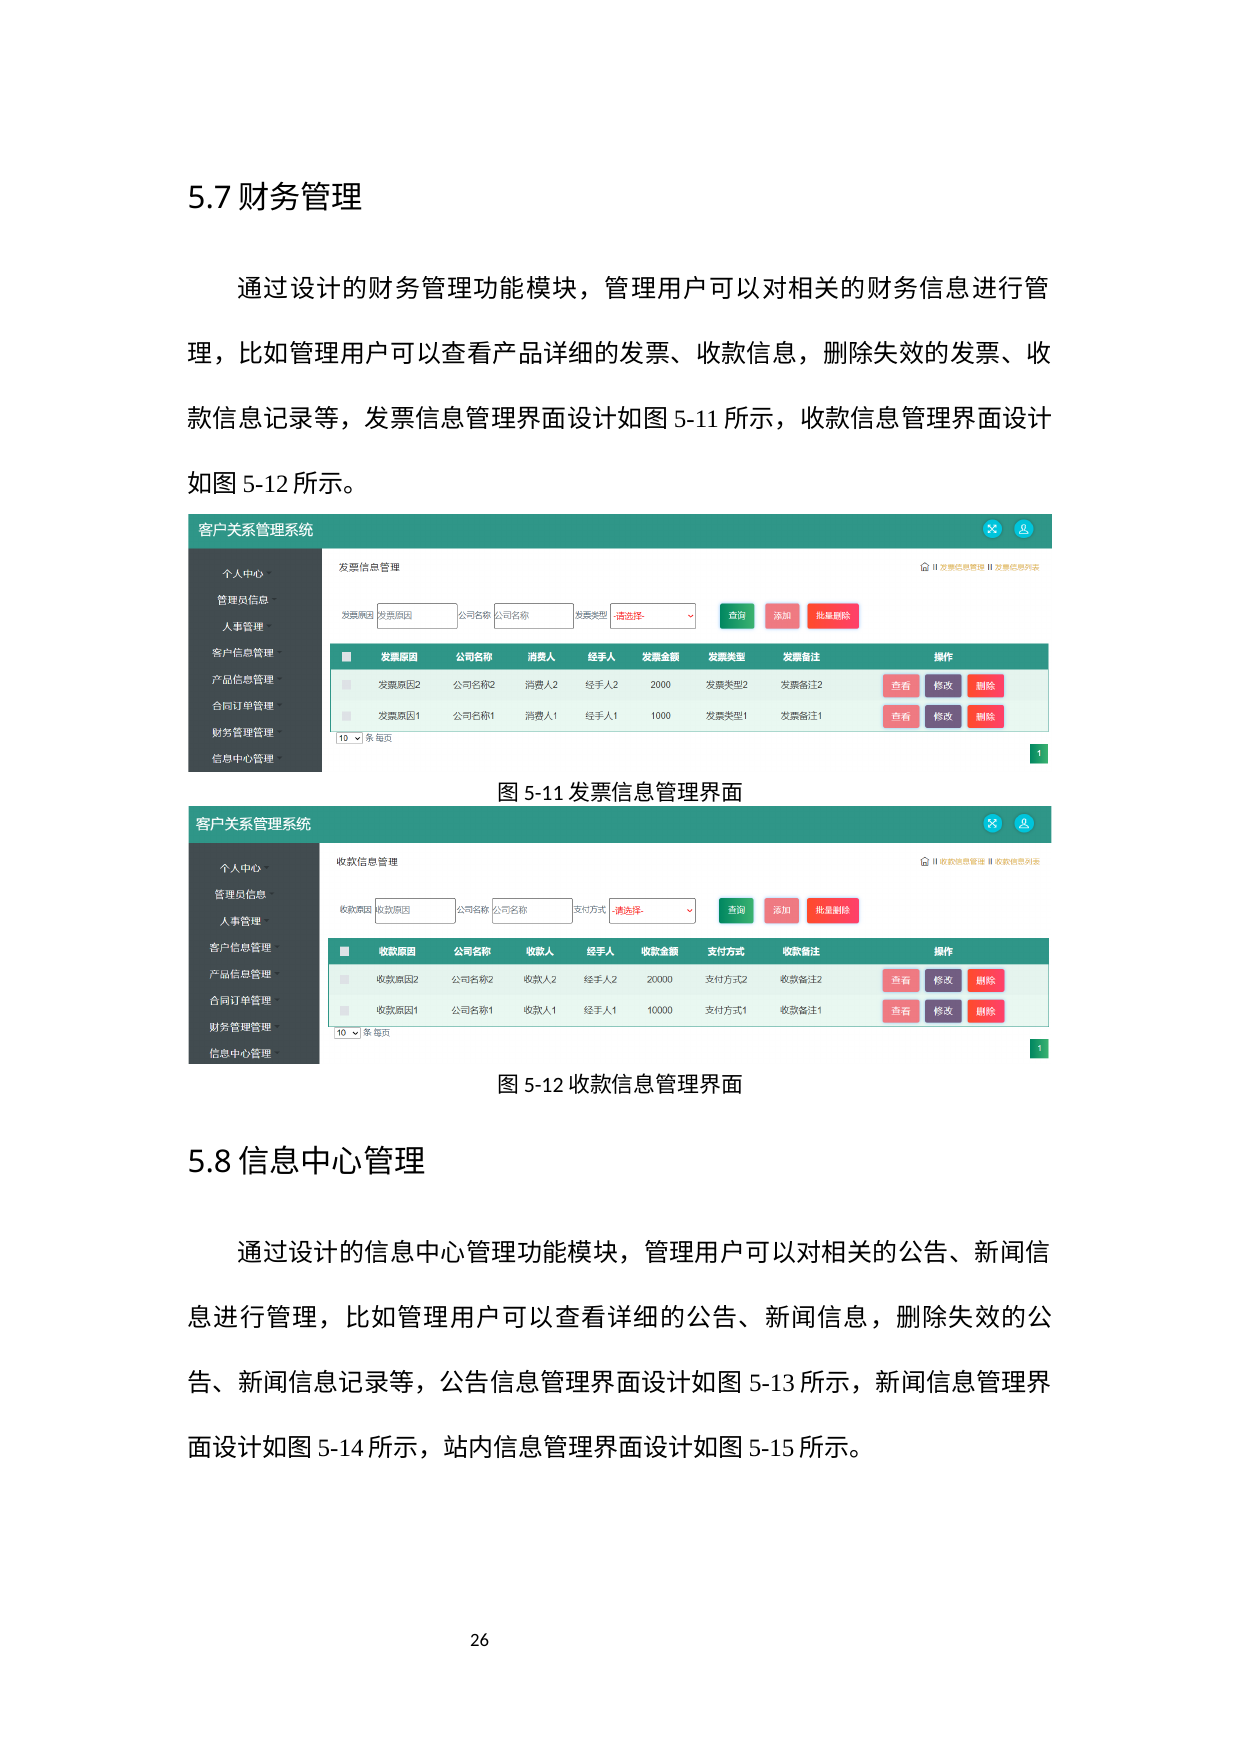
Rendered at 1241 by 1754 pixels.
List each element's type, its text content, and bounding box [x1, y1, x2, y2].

text 图5-12收款信息管理界面 [187, 1067, 1053, 1099]
text 通过设计的财务管理功能模块，管理用户可以对相关的财务信息进行管理，比如管理用户可以查看产品详细的发票、收款信息，删除失效的发票、收款信息记录等，发票信息管理界面设计如图5-11所示，收款信息管理界面设计如图5-12所示。 [187, 254, 1053, 514]
picture [188, 514, 1052, 772]
subtitle 5.7财务管理 [187, 162, 1053, 227]
subtitle 5.8信息中心管理 [187, 1126, 1053, 1191]
text 图5-11发票信息管理界面 [187, 774, 1053, 807]
text 通过设计的信息中心管理功能模块，管理用户可以对相关的公告、新闻信息进行管理，比如管理用户可以查看详细的公告、新闻信息，删除失效的公告、新闻信息记录等，公告信息管理界面设计如图5-13所示，新闻信息管理界面设计如图5-14所示，站内信息管理界面设计如图5-15所示。 [187, 1218, 1053, 1478]
picture [188, 806, 1052, 1064]
